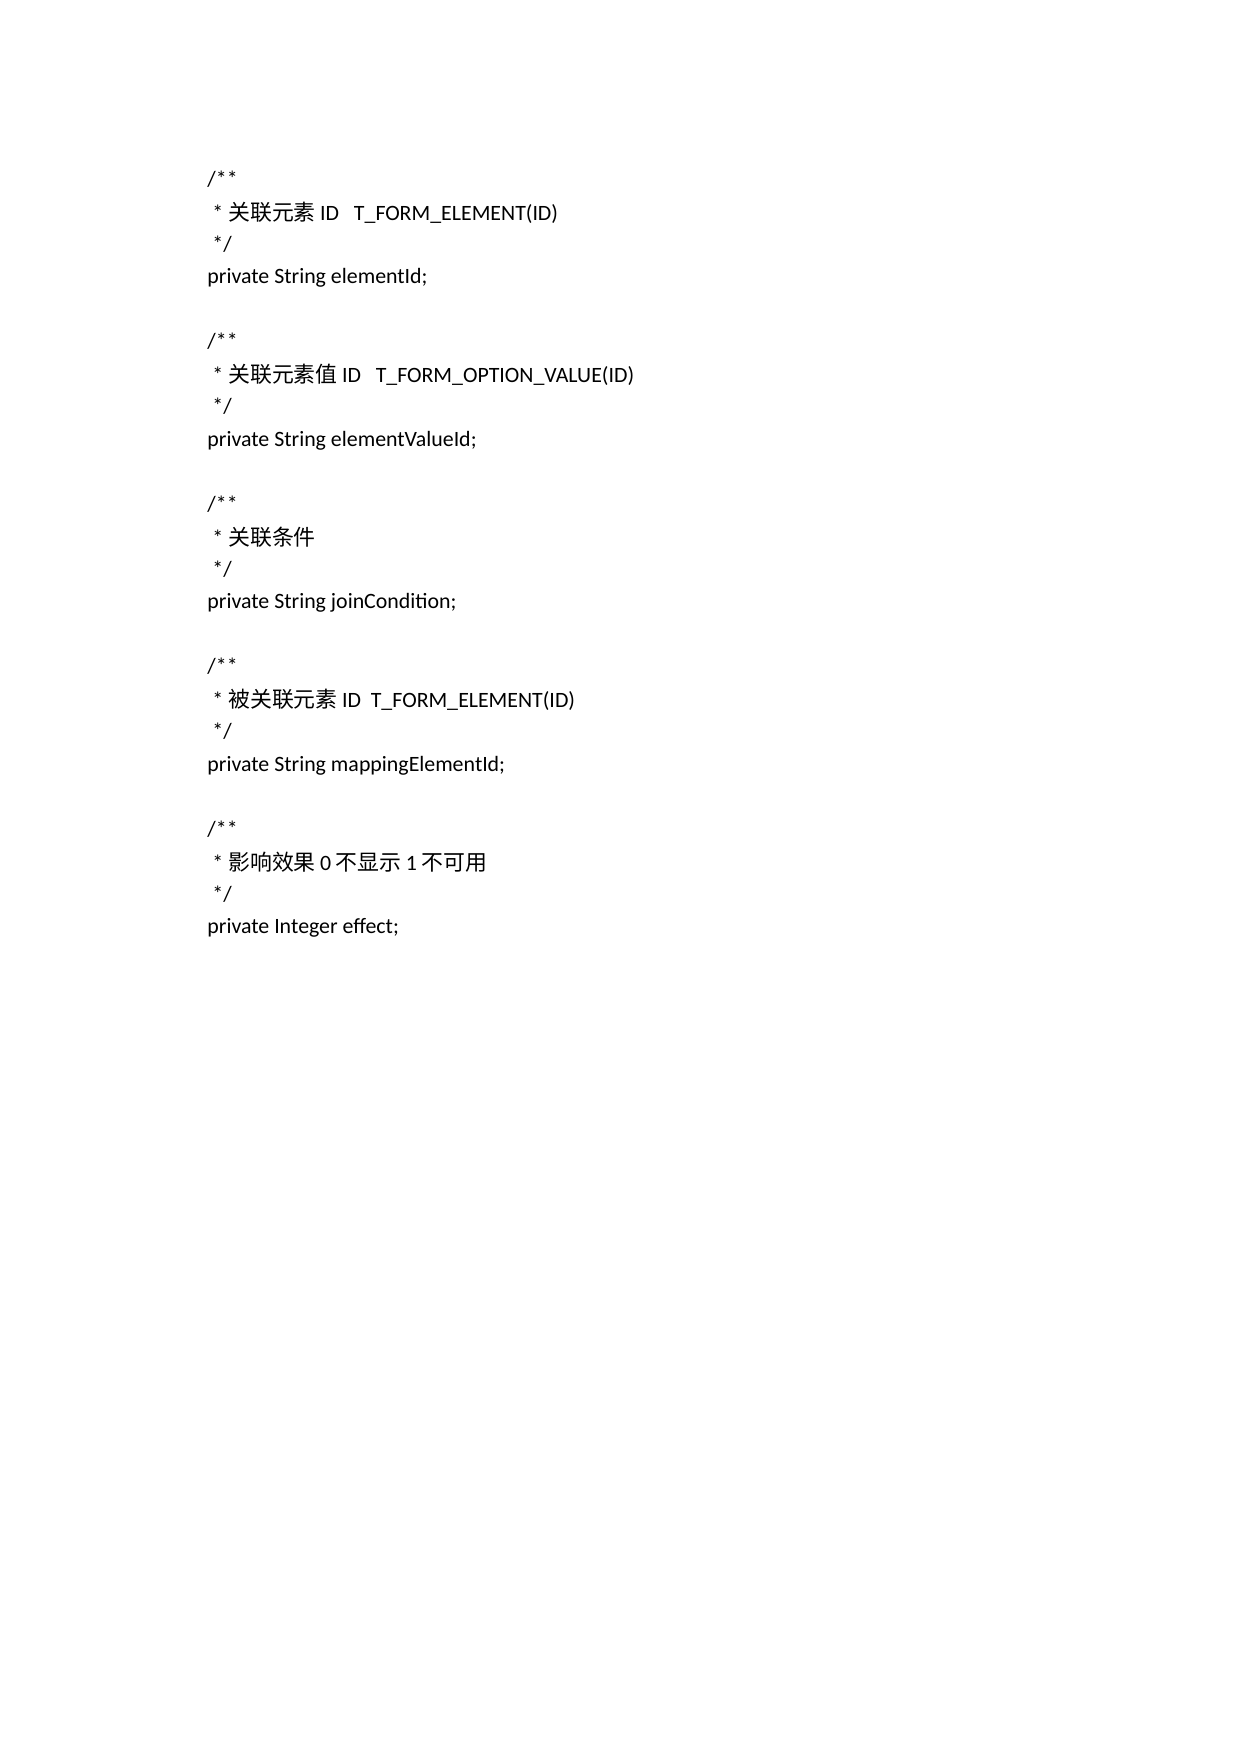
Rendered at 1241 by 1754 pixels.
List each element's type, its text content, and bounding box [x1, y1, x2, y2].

text */ [187, 877, 1053, 909]
text private String joinCondition; [187, 584, 1053, 617]
text */ [187, 714, 1053, 747]
text * 关联元素ID T_FORM_ELEMENT(ID) [187, 194, 1053, 227]
text * 被关联元素ID T_FORM_ELEMENT(ID) [187, 682, 1053, 714]
text /** [187, 324, 1053, 357]
text private Integer effect; [187, 909, 1053, 942]
text * 关联条件 [187, 519, 1053, 552]
text */ [187, 552, 1053, 584]
text private String elementValueId; [187, 422, 1053, 454]
text private String elementId; [187, 259, 1053, 292]
text /** [187, 649, 1053, 682]
text * 影响效果0不显示1不可用 [187, 844, 1053, 877]
text /** [187, 162, 1053, 194]
text /** [187, 812, 1053, 844]
text /** [187, 487, 1053, 519]
text */ [187, 389, 1053, 422]
text * 关联元素值ID T_FORM_OPTION_VALUE(ID) [187, 357, 1053, 389]
text */ [187, 227, 1053, 259]
text private String mappingElementId; [187, 747, 1053, 779]
